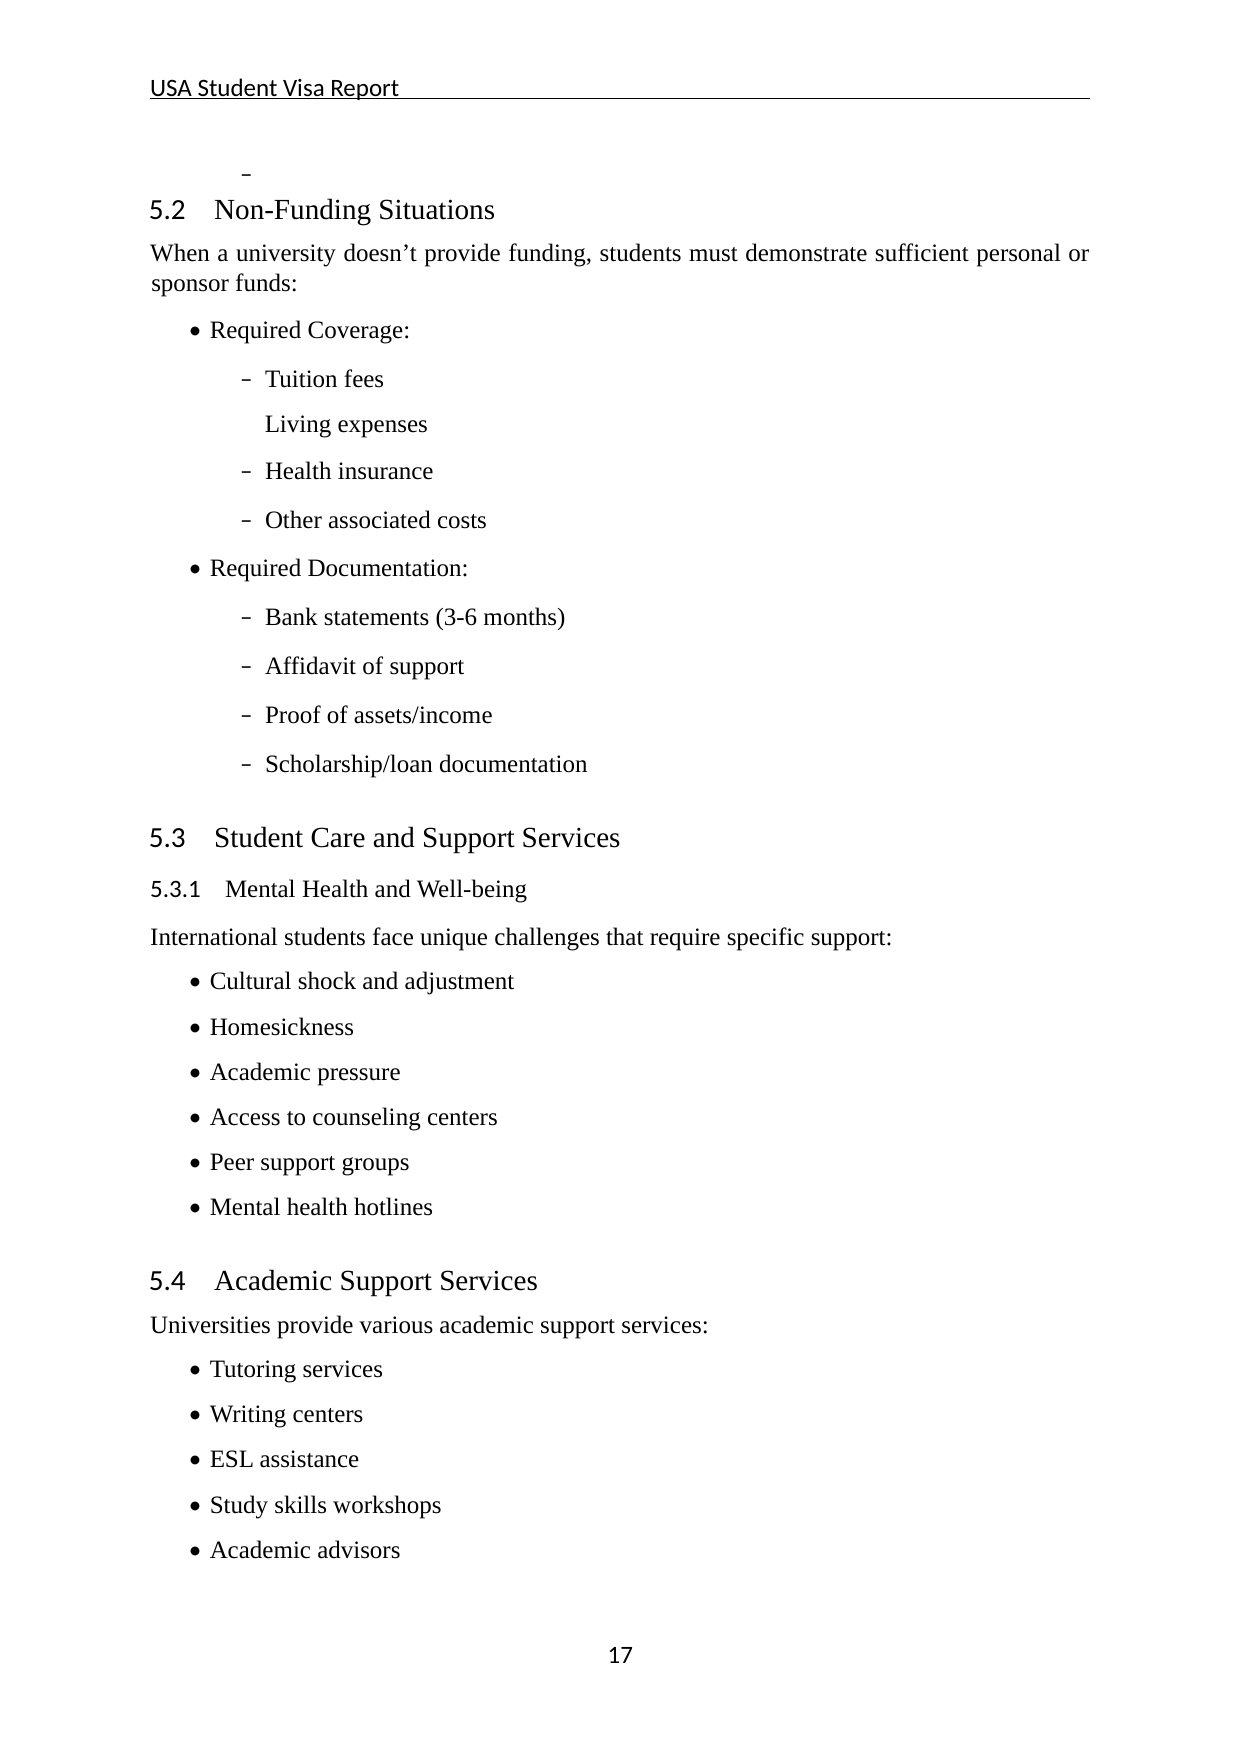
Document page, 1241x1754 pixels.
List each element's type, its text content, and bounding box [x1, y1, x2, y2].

list Bank statements (3-6 months) [240, 601, 1081, 632]
subtitle Student Care and Support Services [148, 819, 1080, 855]
list Study skills workshops [188, 1489, 1081, 1519]
subtitle Non-Funding Situations [148, 191, 1080, 227]
text When a university doesn’t provide funding, students must demonstrate sufficient personal or sponsor funds: [150, 238, 1090, 297]
list ESL assistance [188, 1444, 1081, 1474]
text International students face unique challenges that require specific support: [150, 922, 1081, 951]
list Required Coverage: [188, 314, 1090, 345]
list Writing centers [188, 1398, 1081, 1429]
list Tutoring services [188, 1353, 1081, 1384]
list Other associated costs [240, 504, 1081, 534]
text Universities provide various academic support services: [150, 1310, 1081, 1338]
list Mental health hotlines [188, 1192, 1081, 1222]
list Academic pressure [188, 1056, 1081, 1086]
list Tuition fees [240, 363, 1081, 394]
subtitle Academic Support Services [148, 1262, 1080, 1298]
list Health insurance [240, 455, 1081, 486]
list Homesickness [188, 1011, 1081, 1041]
list Proof of assets/income [240, 699, 1081, 730]
text Living expenses [264, 409, 1081, 437]
list Academic advisors [188, 1534, 1081, 1564]
list Scholarship/loan documentation [240, 748, 1081, 778]
list Access to counseling centers [188, 1101, 1081, 1132]
list Peer support groups [188, 1146, 1081, 1177]
list Affidavit of support [240, 650, 1081, 681]
subtitle Mental Health and Well-being [150, 873, 1090, 903]
list Required Documentation: [188, 552, 1090, 583]
list Cultural shock and adjustment [188, 966, 1081, 996]
